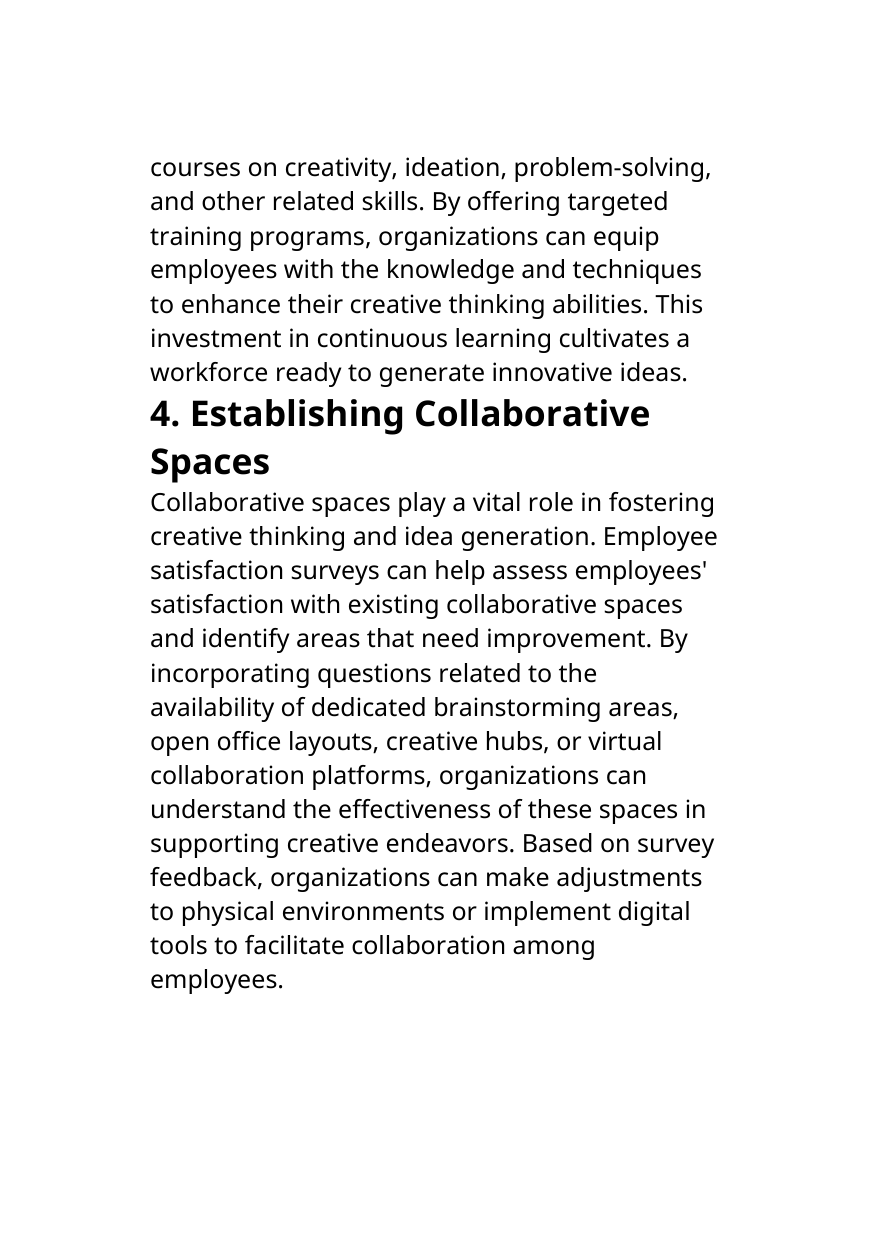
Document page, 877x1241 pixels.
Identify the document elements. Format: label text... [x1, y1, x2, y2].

subtitle 4. Establishing Collaborative Spaces [150, 388, 727, 485]
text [150, 150, 727, 388]
text Collaborative spaces play a vital role in fostering creative thinking and idea generation. Employee satisfaction surveys can help assess employees' satisfaction with existing collaborative spaces and identify areas that need improvement. By incorporating questions related to the availability of dedicated brainstorming areas, open office layouts, creative hubs, or virtual collaboration platforms, organizations can understand the effectiveness of these spaces in supporting creative endeavors. Based on survey feedback, organizations can make adjustments to physical environments or implement digital tools to facilitate collaboration among employees. [150, 485, 727, 996]
